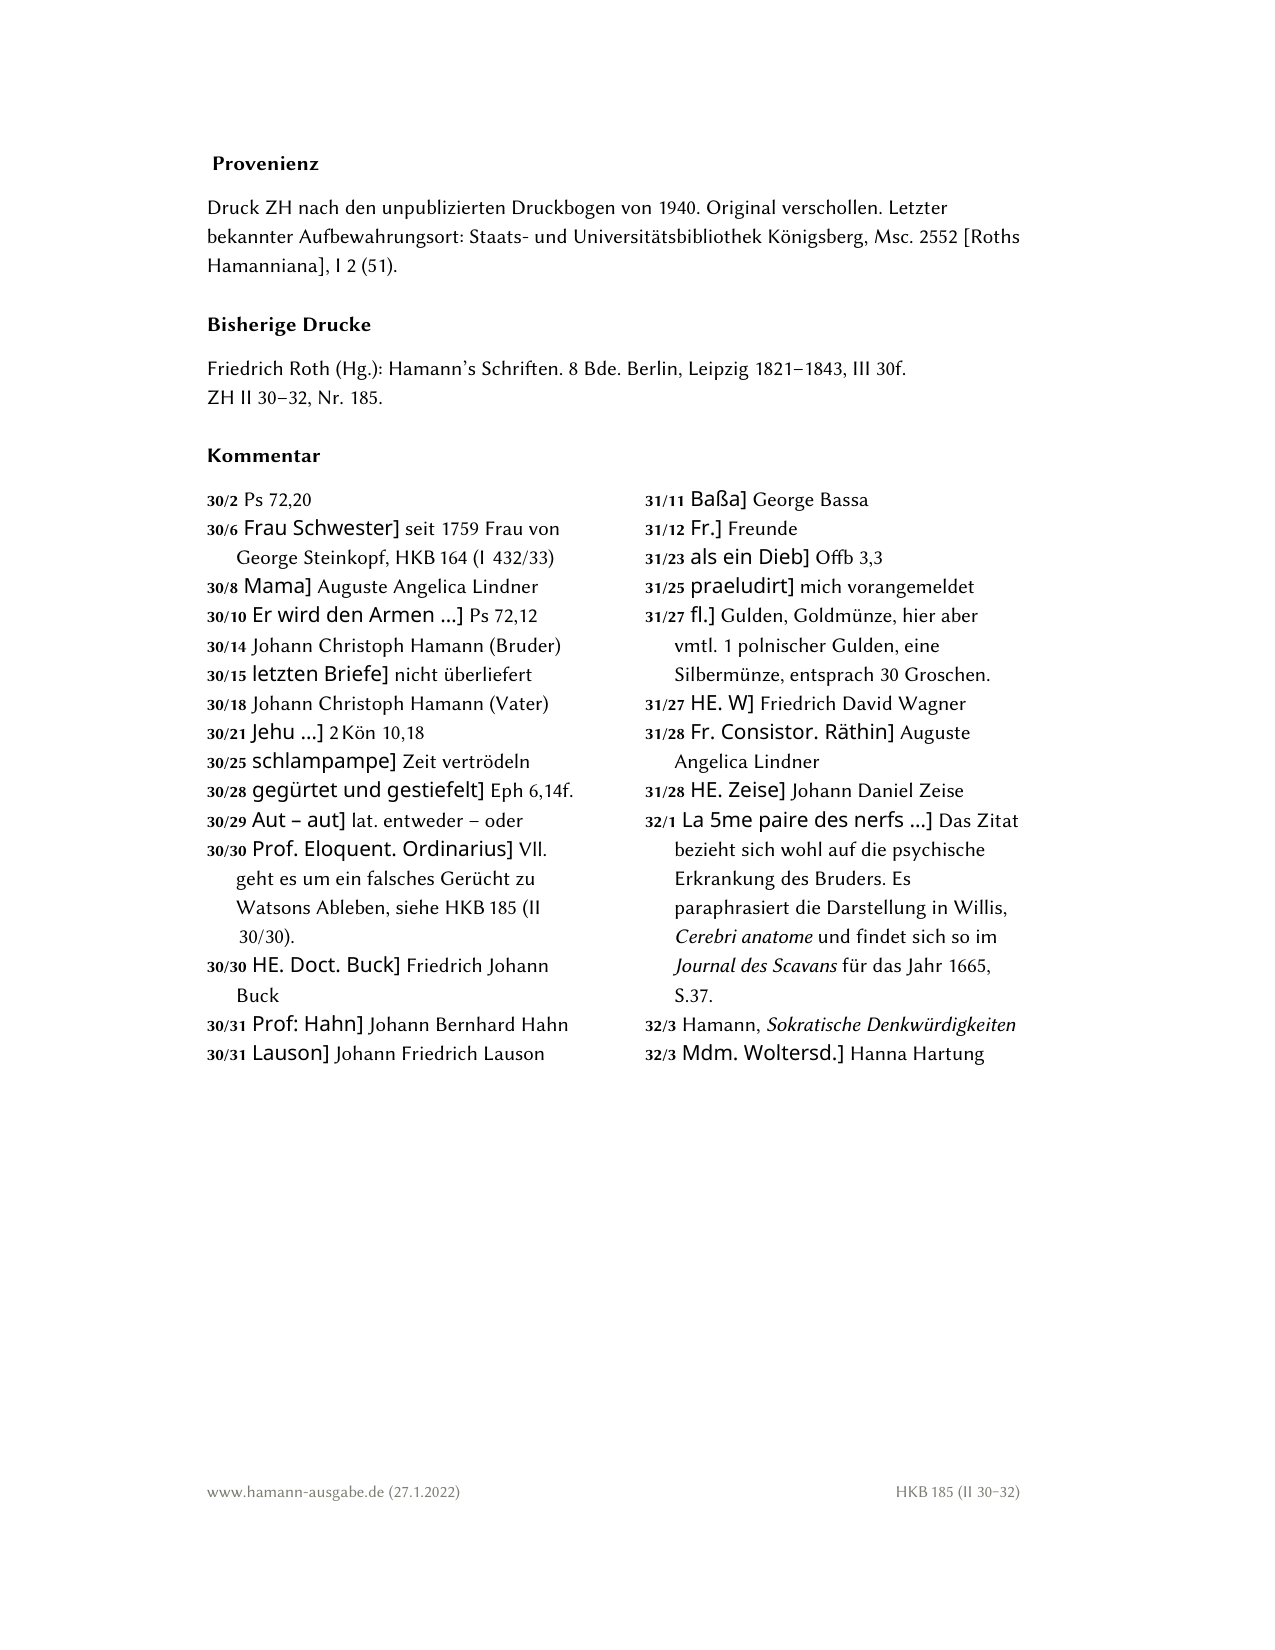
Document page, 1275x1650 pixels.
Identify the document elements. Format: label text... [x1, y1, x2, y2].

text ZH II 30–32, Nr. 185. [207, 381, 1025, 410]
text 30/14 Johann Christoph Hamann (Bruder) [207, 629, 587, 658]
text 31/12 Fr.] Freunde [645, 512, 1025, 541]
text 31/28 Fr. Consistor. Räthin] Auguste Angelica Lindner [645, 716, 1025, 774]
text 30/8 Mama] Auguste Angelica Lindner [207, 570, 587, 599]
text Provenienz [207, 147, 1025, 177]
text 30/31 Lauson] Johann Friedrich Lauson [207, 1037, 587, 1066]
text 30/15 letzten Briefe] nicht überliefert [207, 658, 587, 687]
text 30/31 Prof: Hahn] Johann Bernhard Hahn [207, 1008, 587, 1037]
text 32/3 Mdm. Woltersd.] Hanna Hartung [645, 1037, 1025, 1066]
text 30/21 Jehu …] 2 Kön 10,18 [207, 716, 587, 745]
text 32/1 La 5me paire des nerfs …] Das Zitat bezieht sich wohl auf die psychische Erkrankung des Bruders. Es paraphrasiert die Darstellung in Willis, Cerebri anatome und findet sich so im Journal des Scavans für das Jahr 1665, S.37. [645, 804, 1025, 1008]
text 31/25 praeludirt] mich vorangemeldet [645, 570, 1025, 599]
text Friedrich Roth (Hg.): Hamann’s Schriften. 8 Bde. Berlin, Leipzig 1821–1843, III 30f. [207, 352, 1025, 381]
text 31/11 Baßa] George Bassa [645, 483, 1025, 512]
text 30/30 HE. Doct. Buck] Friedrich Johann Buck [207, 949, 587, 1008]
text 32/3 Hamann, Sokratische Denkwürdigkeiten [645, 1008, 1025, 1037]
text Bisherige Drucke [207, 308, 1025, 337]
text 30/6 Frau Schwester] seit 1759 Frau von George Steinkopf, HKB 164 (I 432/33) [207, 512, 587, 570]
text 31/27 HE. W] Friedrich David Wagner [645, 687, 1025, 716]
text 31/28 HE. Zeise] Johann Daniel Zeise [645, 774, 1025, 804]
text 30/2 Ps 72,20 [207, 483, 587, 512]
text 30/25 schlampampe] Zeit vertrödeln [207, 745, 587, 774]
text 31/27 fl.] Gulden, Goldmünze, hier aber vmtl. 1 polnischer Gulden, eine Silbermünze, entsprach 30 Groschen. [645, 599, 1025, 687]
text 30/30 Prof. Eloquent. Ordinarius] Vll. geht es um ein falsches Gerücht zu Watsons Ableben, siehe HKB 185 (II 30/30). [207, 833, 587, 949]
text 30/18 Johann Christoph Hamann (Vater) [207, 687, 587, 716]
text 30/29 Aut – aut] lat. entweder – oder [207, 804, 587, 833]
text Druck ZH nach den unpublizierten Druckbogen von 1940. Original verschollen. Letzter bekannter Aufbewahrungsort: Staats- und Universitätsbibliothek Königsberg, Msc. 2552 [Roths Hamanniana], I 2 (51). [207, 191, 1025, 279]
text Kommentar [207, 439, 1025, 468]
text 30/28 gegürtet und gestiefelt] Eph 6,14f. [207, 774, 587, 804]
text 31/23 als ein Dieb] Offb 3,3 [645, 541, 1025, 570]
text 30/10 Er wird den Armen …] Ps 72,12 [207, 599, 587, 629]
